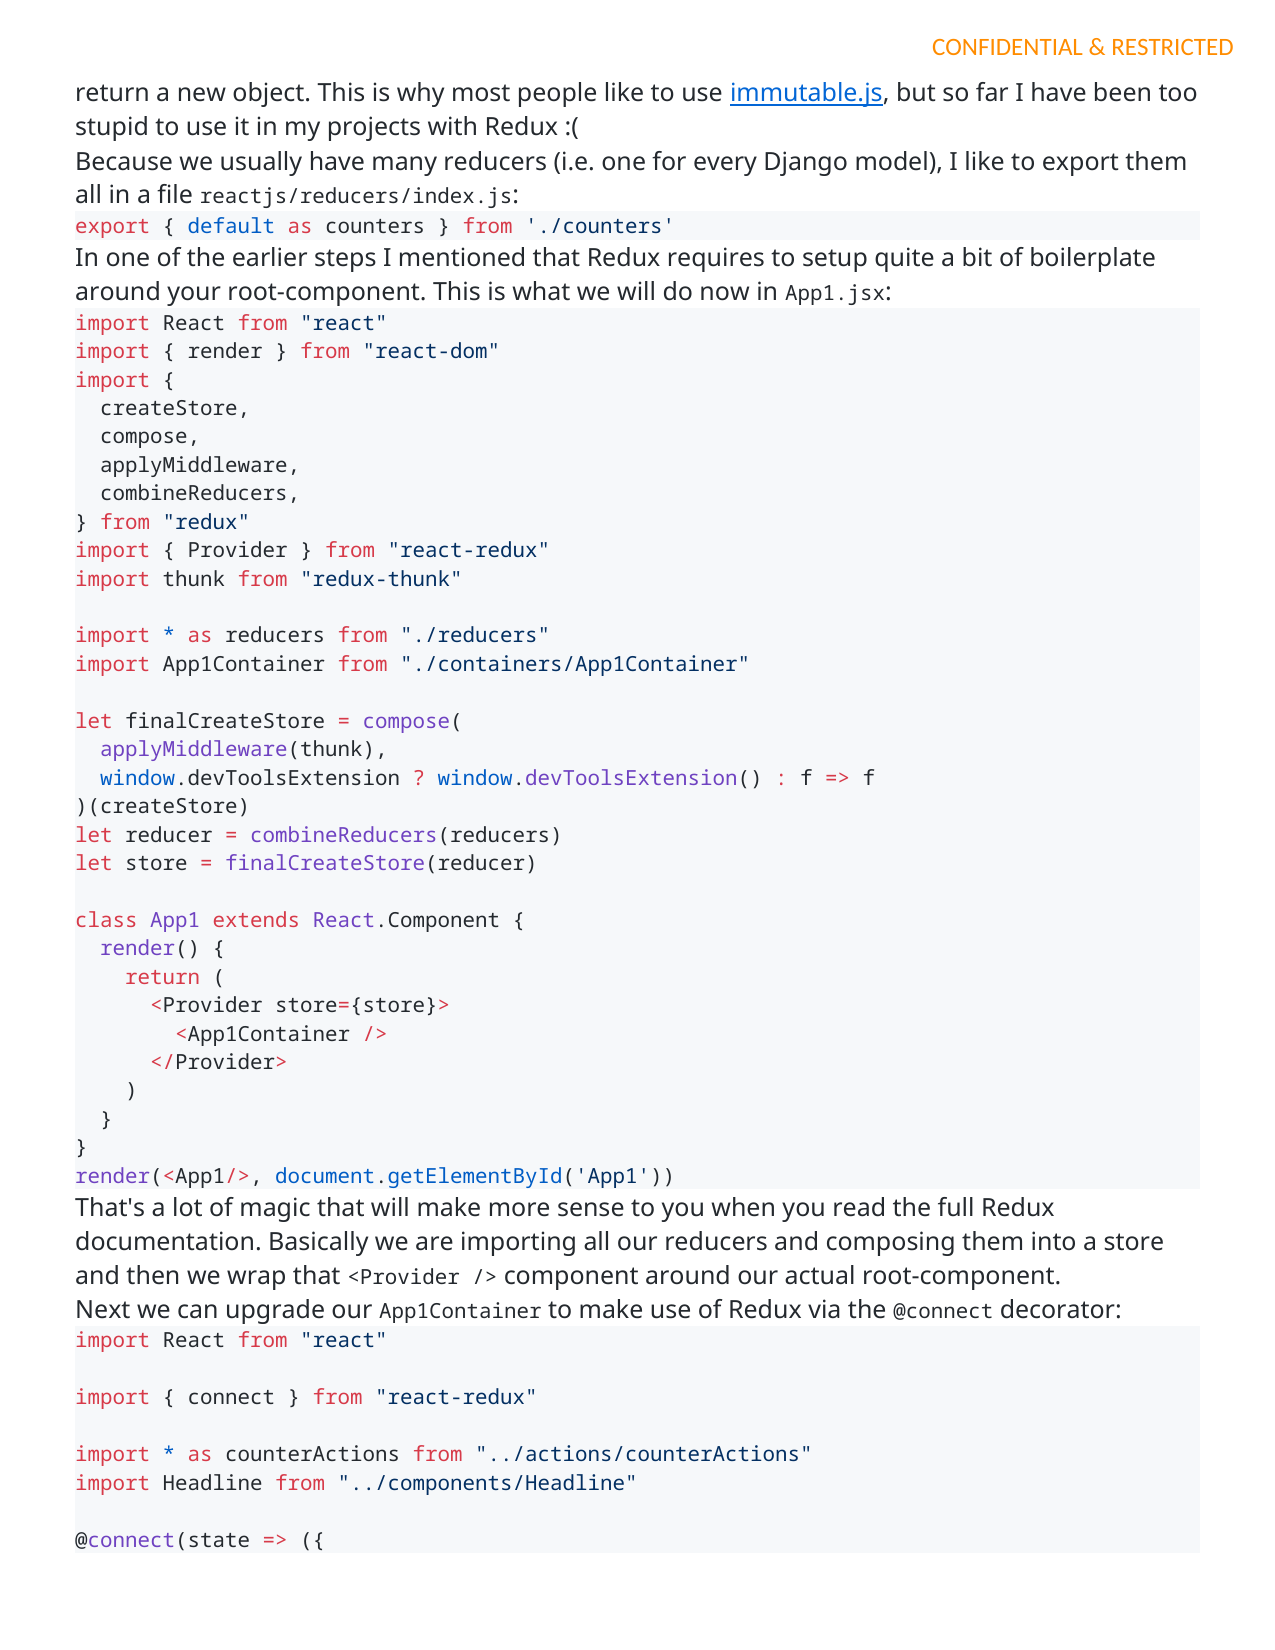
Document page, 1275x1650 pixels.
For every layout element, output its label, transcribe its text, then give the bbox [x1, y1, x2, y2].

text Because we usually have many reducers (i.e. one for every Django model), I like to export them all in a file reactjs/reducers/index.js: [75, 143, 1200, 211]
text createStore, [75, 393, 1200, 422]
text window.devToolsExtension ? window.devToolsExtension() : f => f [75, 763, 1200, 791]
text Next we can upgrade our App1Container to make use of Redux via the @connect decorator: [75, 1292, 1200, 1326]
text let store = finalCreateStore(reducer) [75, 848, 1200, 877]
text import { render } from "react-dom" [75, 336, 1200, 365]
text render() { [75, 933, 1200, 962]
text import { [75, 365, 1200, 393]
text import * as counterActions from "../actions/counterActions" [75, 1439, 1200, 1468]
text @connect(state => ({ [75, 1525, 1200, 1553]
text </Provider> [75, 1047, 1200, 1076]
text } [75, 1104, 1200, 1132]
text import Headline from "../components/Headline" [75, 1468, 1200, 1496]
text } [75, 1132, 1200, 1161]
text return ( [75, 962, 1200, 990]
text <App1Container /> [75, 1019, 1200, 1047]
text export { default as counters } from './counters' [75, 211, 1200, 240]
text import App1Container from "./containers/App1Container" [75, 649, 1200, 677]
text import React from "react" [75, 308, 1200, 336]
text let reducer = combineReducers(reducers) [75, 820, 1200, 848]
text )(createStore) [75, 791, 1200, 820]
text combineReducers, [75, 478, 1200, 507]
text <Provider store={store}> [75, 990, 1200, 1019]
text That's a lot of magic that will make more sense to you when you read the full Redux documentation. Basically we are importing all our reducers and composing them into a store and then we wrap that <Provider /> component around our actual root-component. [75, 1189, 1200, 1292]
text render(<App1/>, document.getElementById('App1')) [75, 1161, 1200, 1189]
text } from "redux" [75, 507, 1200, 535]
text ) [75, 1076, 1200, 1104]
text applyMiddleware, [75, 450, 1200, 478]
text import thunk from "redux-thunk" [75, 564, 1200, 592]
text import { connect } from "react-redux" [75, 1382, 1200, 1411]
text import React from "react" [75, 1326, 1200, 1354]
text In one of the earlier steps I mentioned that Redux requires to setup quite a bit of boilerplate around your root-component. This is what we will do now in App1.jsx: [75, 240, 1200, 308]
text compose, [75, 422, 1200, 450]
text let finalCreateStore = compose( [75, 706, 1200, 734]
text applyMiddleware(thunk), [75, 734, 1200, 763]
text import * as reducers from "./reducers" [75, 621, 1200, 649]
text class App1 extends React.Component { [75, 905, 1200, 933]
text import { Provider } from "react-redux" [75, 535, 1200, 564]
